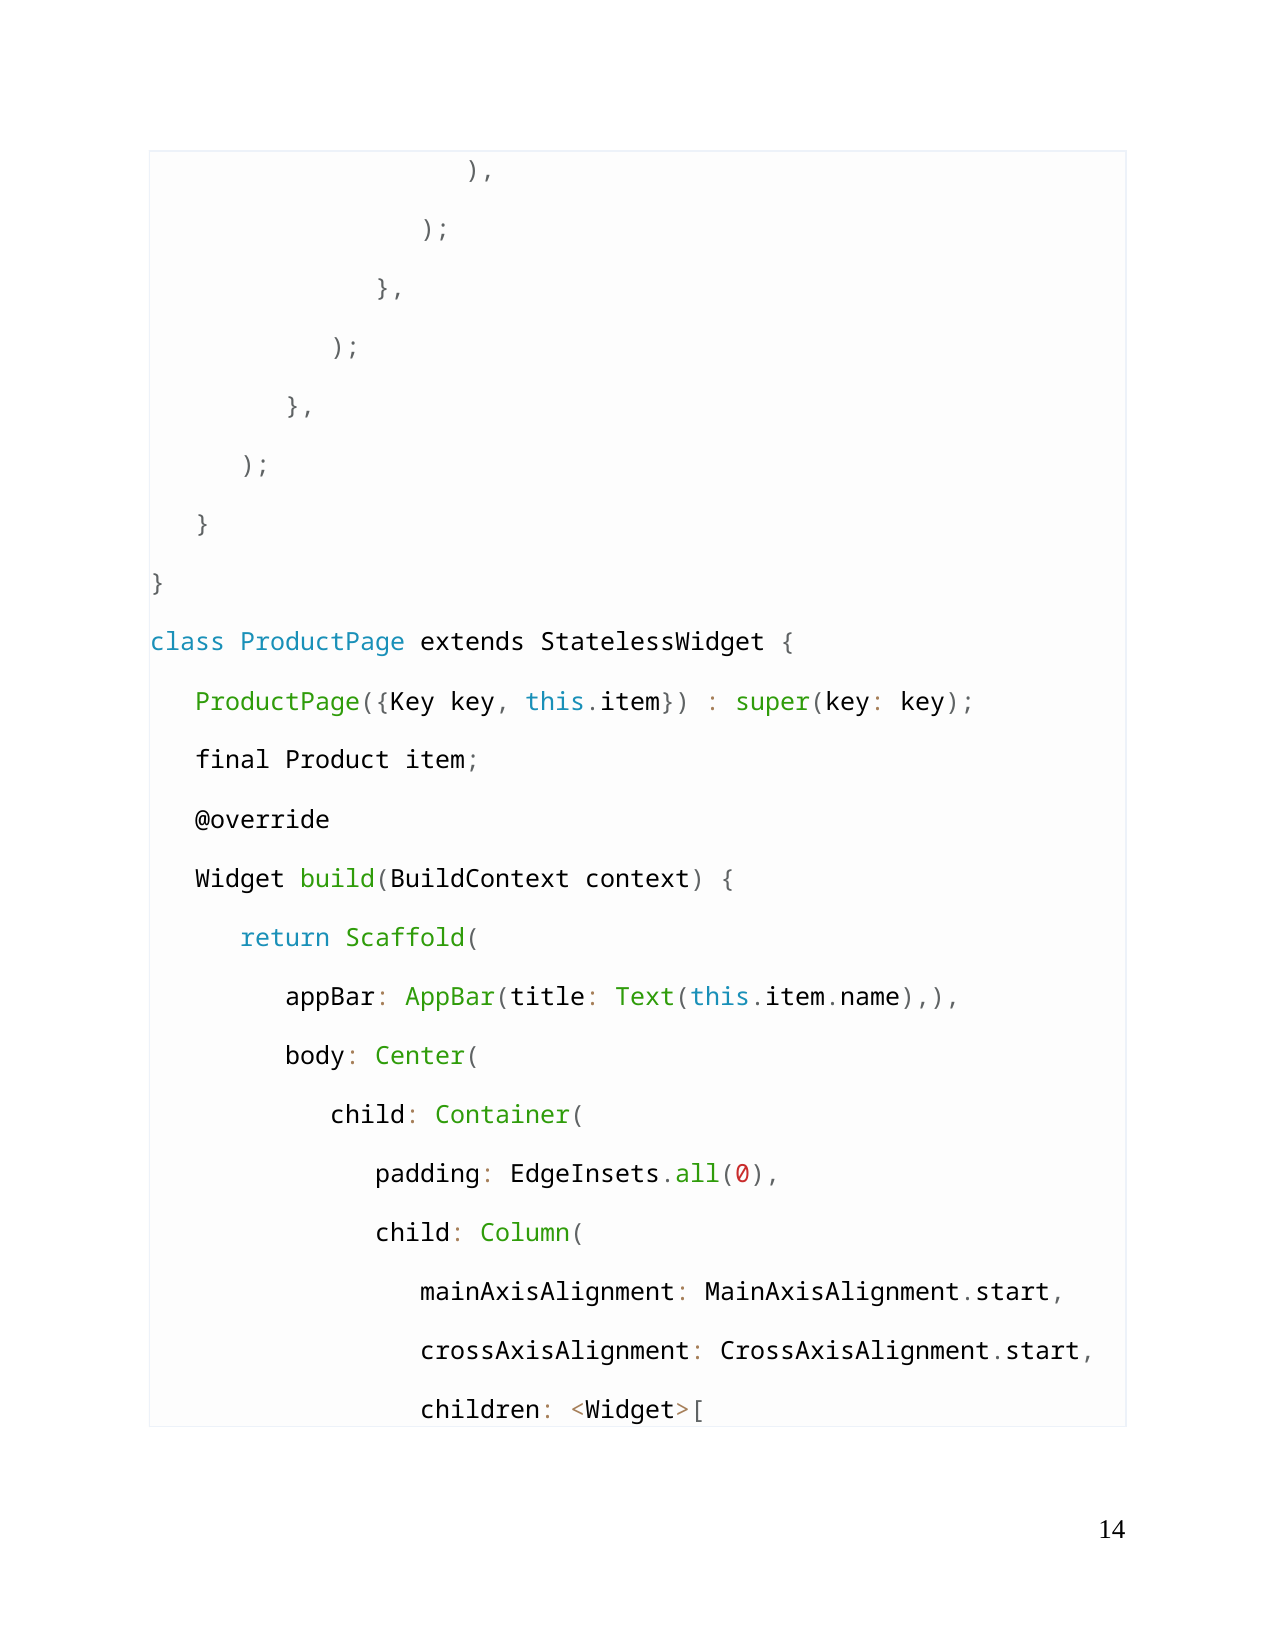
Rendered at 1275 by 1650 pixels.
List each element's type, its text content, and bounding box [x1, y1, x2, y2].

text class ProductPage extends StatelessWidget { [150, 622, 1125, 658]
text } [150, 563, 1125, 599]
text @override [150, 800, 1125, 835]
text ); [150, 327, 1125, 363]
text return Scaffold( [150, 918, 1125, 953]
text child: Column( [150, 1213, 1125, 1249]
text child: Container( [150, 1095, 1125, 1131]
text ProductPage({Key key, this.item}) : super(key: key); [150, 682, 1125, 717]
text Widget build(BuildContext context) { [150, 859, 1125, 894]
text final Product item; [150, 741, 1125, 776]
text crossAxisAlignment: CrossAxisAlignment.start, [150, 1331, 1125, 1367]
text padding: EdgeInsets.all(0), [150, 1154, 1125, 1190]
text }, [150, 386, 1125, 422]
text appBar: AppBar(title: Text(this.item.name),), [150, 977, 1125, 1012]
text }, [150, 268, 1125, 304]
text ); [150, 209, 1125, 245]
text ); [150, 445, 1125, 481]
text body: Center( [150, 1036, 1125, 1072]
text ), [150, 152, 1125, 186]
text mainAxisAlignment: MainAxisAlignment.start, [150, 1272, 1125, 1308]
text } [150, 504, 1125, 540]
text children: <Widget>[ [150, 1390, 1125, 1426]
